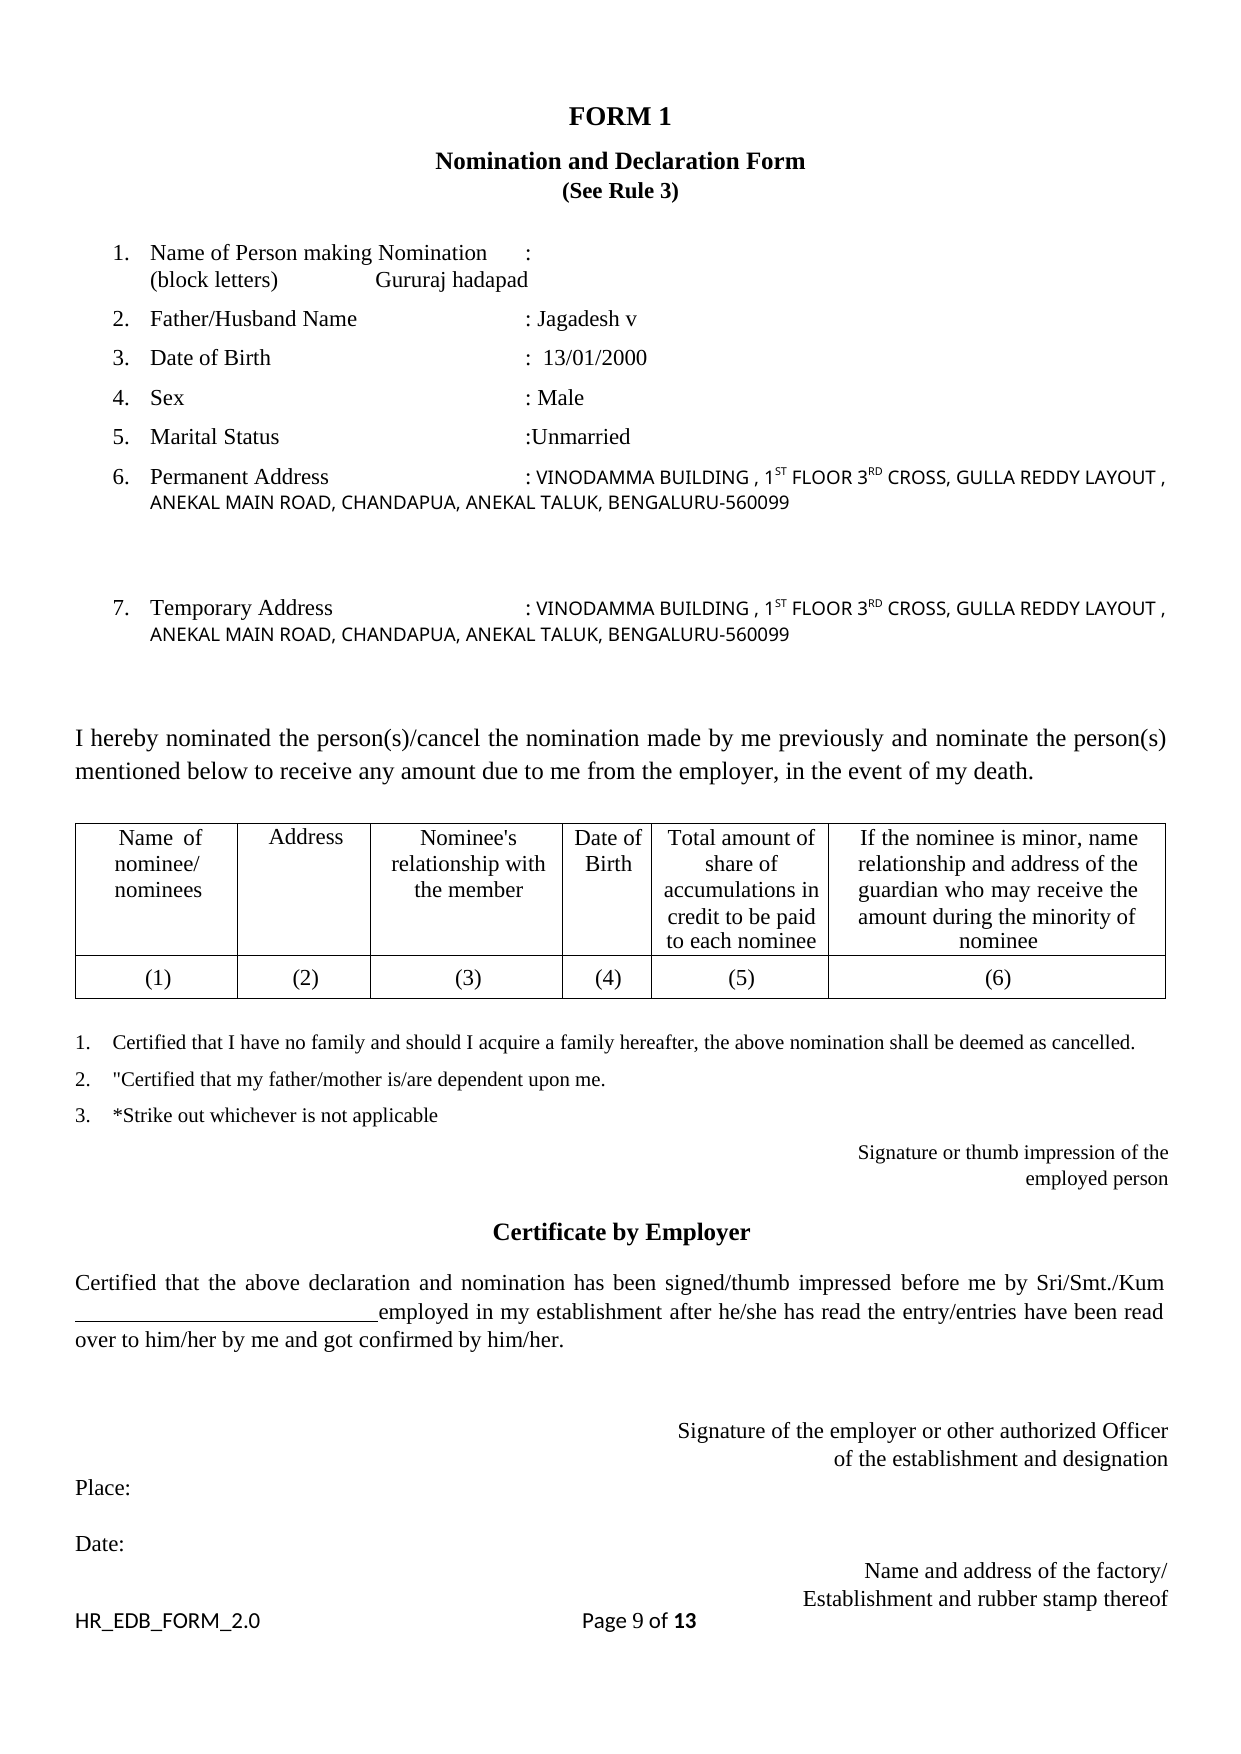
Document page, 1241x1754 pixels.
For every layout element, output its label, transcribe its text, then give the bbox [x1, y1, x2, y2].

list Date of Birth : 13/01/2000 [112, 344, 1190, 371]
list Marital Status :Unmarried [112, 423, 1190, 449]
table_cell (2) [238, 956, 370, 998]
text Name and address of the factory/ Establishment and rubber stamp thereof [803, 1557, 1169, 1612]
text Place: Date: [75, 1474, 133, 1557]
table_cell (6) [829, 956, 1165, 998]
text employed person [52, 1166, 1168, 1190]
table_header If the nominee is minor, name relationship and address of the guardian who may receive the amount during the minority of nominee [829, 824, 1165, 954]
table_header Name of nominee/ nominees [76, 824, 237, 954]
text employed in my establishment after he/she has read the entry/entries have been read over to him/her by me and got confirmed by him/her. [75, 1298, 1168, 1352]
table_header Address [238, 824, 370, 954]
table_header Date of Birth [563, 824, 651, 954]
text I hereby nominated the person(s)/cancel the nomination made by me previously and nominate the person(s) mentioned below to receive any amount due to me from the employer, in the event of my death. [75, 723, 1168, 785]
table_cell (4) [563, 956, 651, 998]
list Father/Husband Name : Jagadesh v [112, 305, 1190, 331]
list Temporary Address : VINODAMMA BUILDING , 1ST FLOOR 3RD CROSS, GULLA REDDY LAYOUT , ANEKAL MAIN ROAD, CHANDAPUA, ANEKAL TALUK, BENGALURU-560099 [112, 594, 1190, 647]
text Signature or thumb impression of the [52, 1140, 1168, 1164]
list "Certified that my father/mother is/are dependent upon me. [75, 1067, 1190, 1091]
subtitle (See Rule 3) [123, 177, 1118, 204]
list Certified that I have no family and should I acquire a family hereafter, the above nomination shall be deemed as cancelled. [75, 1030, 1190, 1054]
table_header Total amount of share of accumulations in credit to be paid to each nominee [652, 824, 828, 954]
subtitle Certificate by Employer [125, 1217, 1118, 1246]
table_header Nominee's relationship with the member [371, 824, 562, 954]
subtitle Nomination and Declaration Form [123, 146, 1118, 175]
list Sex : Male [112, 384, 1190, 410]
table_cell (3) [371, 956, 562, 998]
table_cell (1) [76, 956, 237, 998]
text of the establishment and designation [654, 1445, 1168, 1472]
list Permanent Address : VINODAMMA BUILDING , 1ST FLOOR 3RD CROSS, GULLA REDDY LAYOUT , ANEKAL MAIN ROAD, CHANDAPUA, ANEKAL TALUK, BENGALURU-560099 [112, 463, 1190, 515]
list Name of Person making Nomination : (block letters) Gururaj hadapad [112, 239, 532, 292]
text FORM 1 [123, 100, 1118, 131]
list *Strike out whichever is not applicable [75, 1103, 1190, 1127]
text Certified that the above declaration and nomination has been signed/thumb impressed before me by Sri/Smt./Kum [75, 1269, 1190, 1296]
text Signature of the employer or other authorized Officer [654, 1417, 1168, 1443]
table_cell (5) [652, 956, 828, 998]
